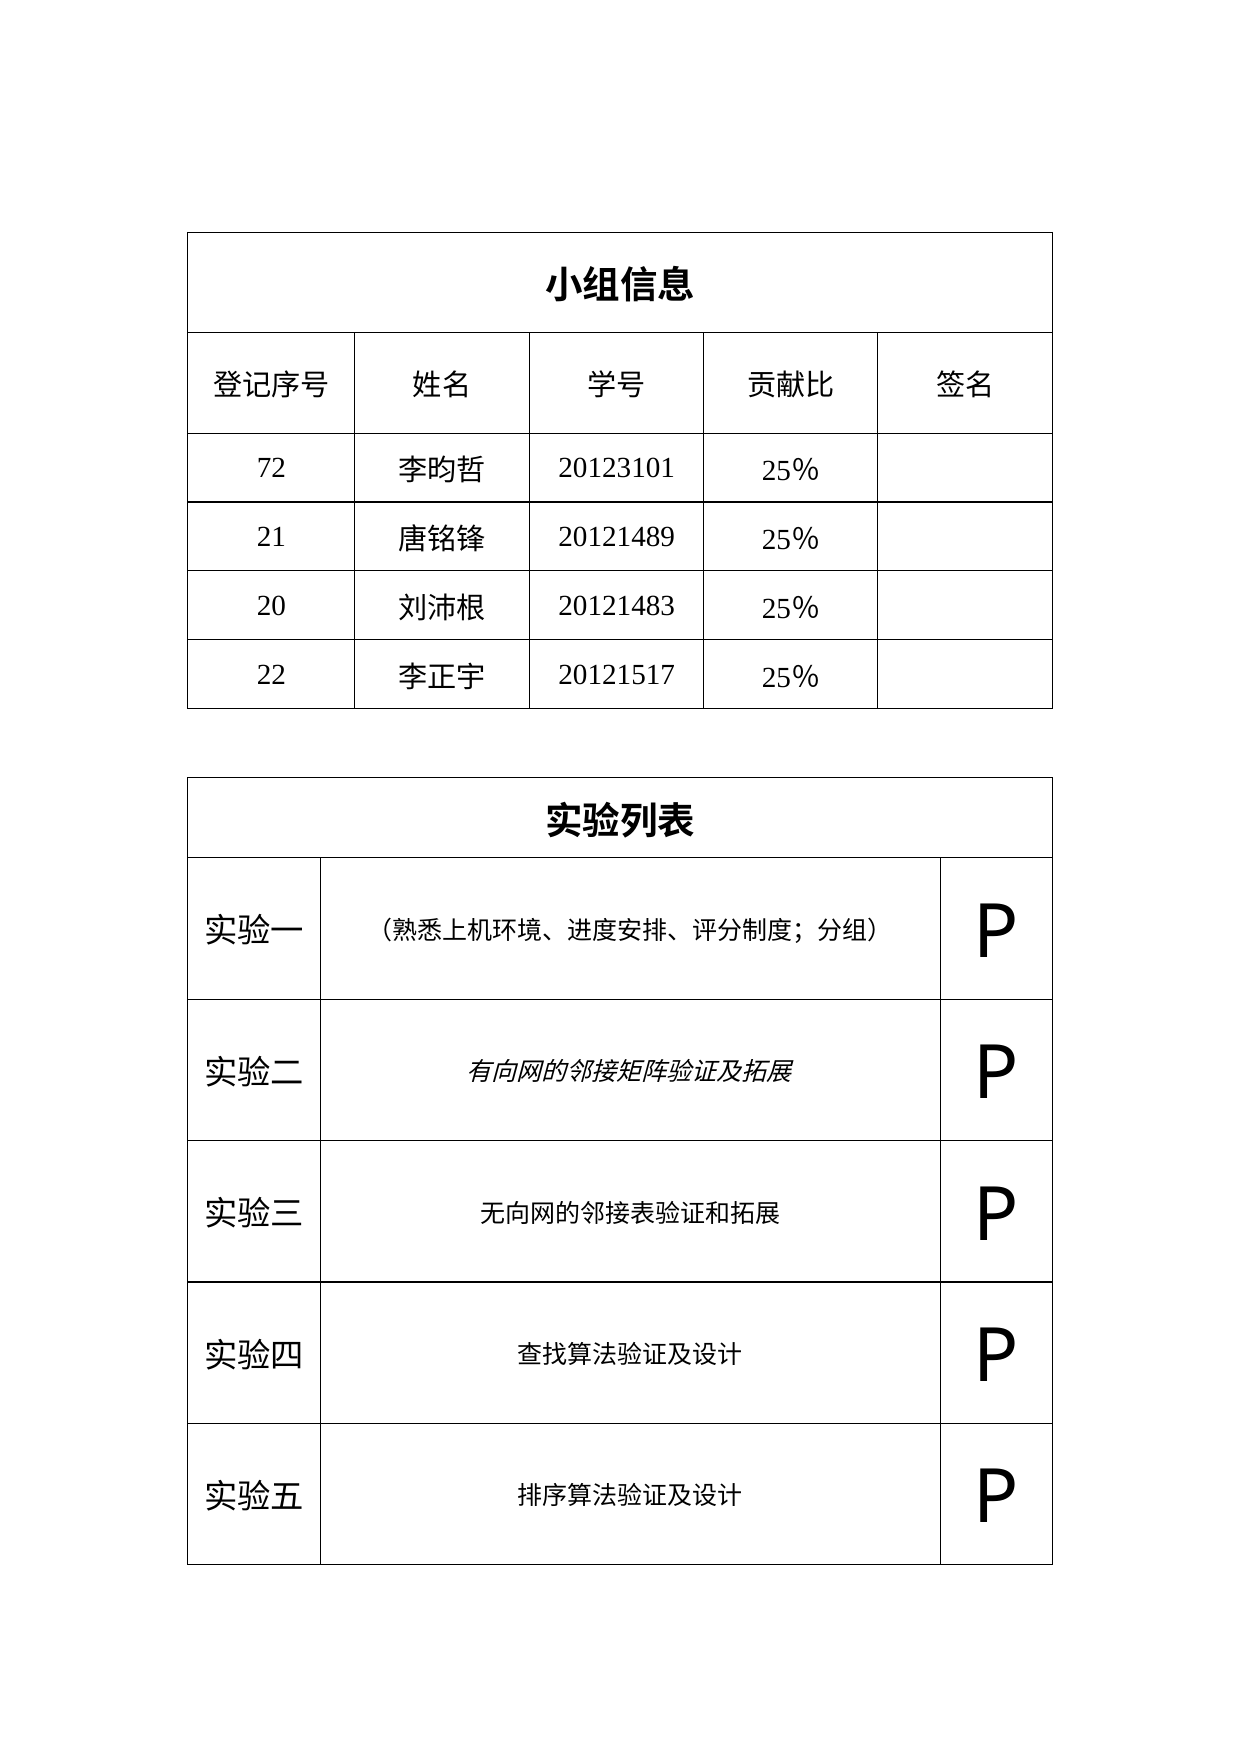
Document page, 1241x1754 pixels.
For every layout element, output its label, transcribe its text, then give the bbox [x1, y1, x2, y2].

table_cell 查找算法验证及设计 [321, 1283, 940, 1423]
table_cell 刘沛根 [355, 571, 529, 639]
table_cell 姓名 [355, 333, 529, 432]
table_cell 实验五 [188, 1424, 320, 1564]
table_cell [878, 434, 1052, 501]
table_cell 实验三 [188, 1141, 320, 1281]
table_cell [878, 571, 1052, 639]
table_cell 20121517 [530, 640, 703, 708]
table_cell 实验一 [188, 858, 320, 999]
table_cell 唐铭锋 [355, 503, 529, 570]
table_cell 20123101 [530, 434, 703, 501]
table_cell 李昀哲 [355, 434, 529, 501]
table_cell 有向网的邻接矩阵验证及拓展 [321, 1000, 940, 1140]
table_cell P [941, 1000, 1052, 1140]
table_cell [878, 640, 1052, 708]
table_cell 25％ [704, 571, 877, 639]
table_cell P [941, 1141, 1052, 1281]
table_cell 实验四 [188, 1283, 320, 1423]
table_cell 25％ [704, 503, 877, 570]
table_header 小组信息 [188, 233, 1052, 332]
table_cell 20 [188, 571, 354, 639]
table_cell P [941, 858, 1052, 999]
table_cell 20121489 [530, 503, 703, 570]
table_cell 20121483 [530, 571, 703, 639]
table_header 实验列表 [188, 778, 1052, 857]
table_cell 25％ [704, 434, 877, 501]
table_cell 25％ [704, 640, 877, 708]
table_cell 72 [188, 434, 354, 501]
table_cell P [941, 1283, 1052, 1423]
table_cell 22 [188, 640, 354, 708]
table_cell 学号 [530, 333, 703, 432]
table_cell 排序算法验证及设计 [321, 1424, 940, 1564]
table_cell [878, 503, 1052, 570]
table_cell 21 [188, 503, 354, 570]
table_cell 签名 [878, 333, 1052, 432]
table_cell （熟悉上机环境、进度安排、评分制度；分组） [321, 858, 940, 999]
table_cell 实验二 [188, 1000, 320, 1140]
table_cell 贡献比 [704, 333, 877, 432]
table_cell 李正宇 [355, 640, 529, 708]
table_cell 登记序号 [188, 333, 354, 432]
table_cell P [941, 1424, 1052, 1564]
table_cell 无向网的邻接表验证和拓展 [321, 1141, 940, 1281]
